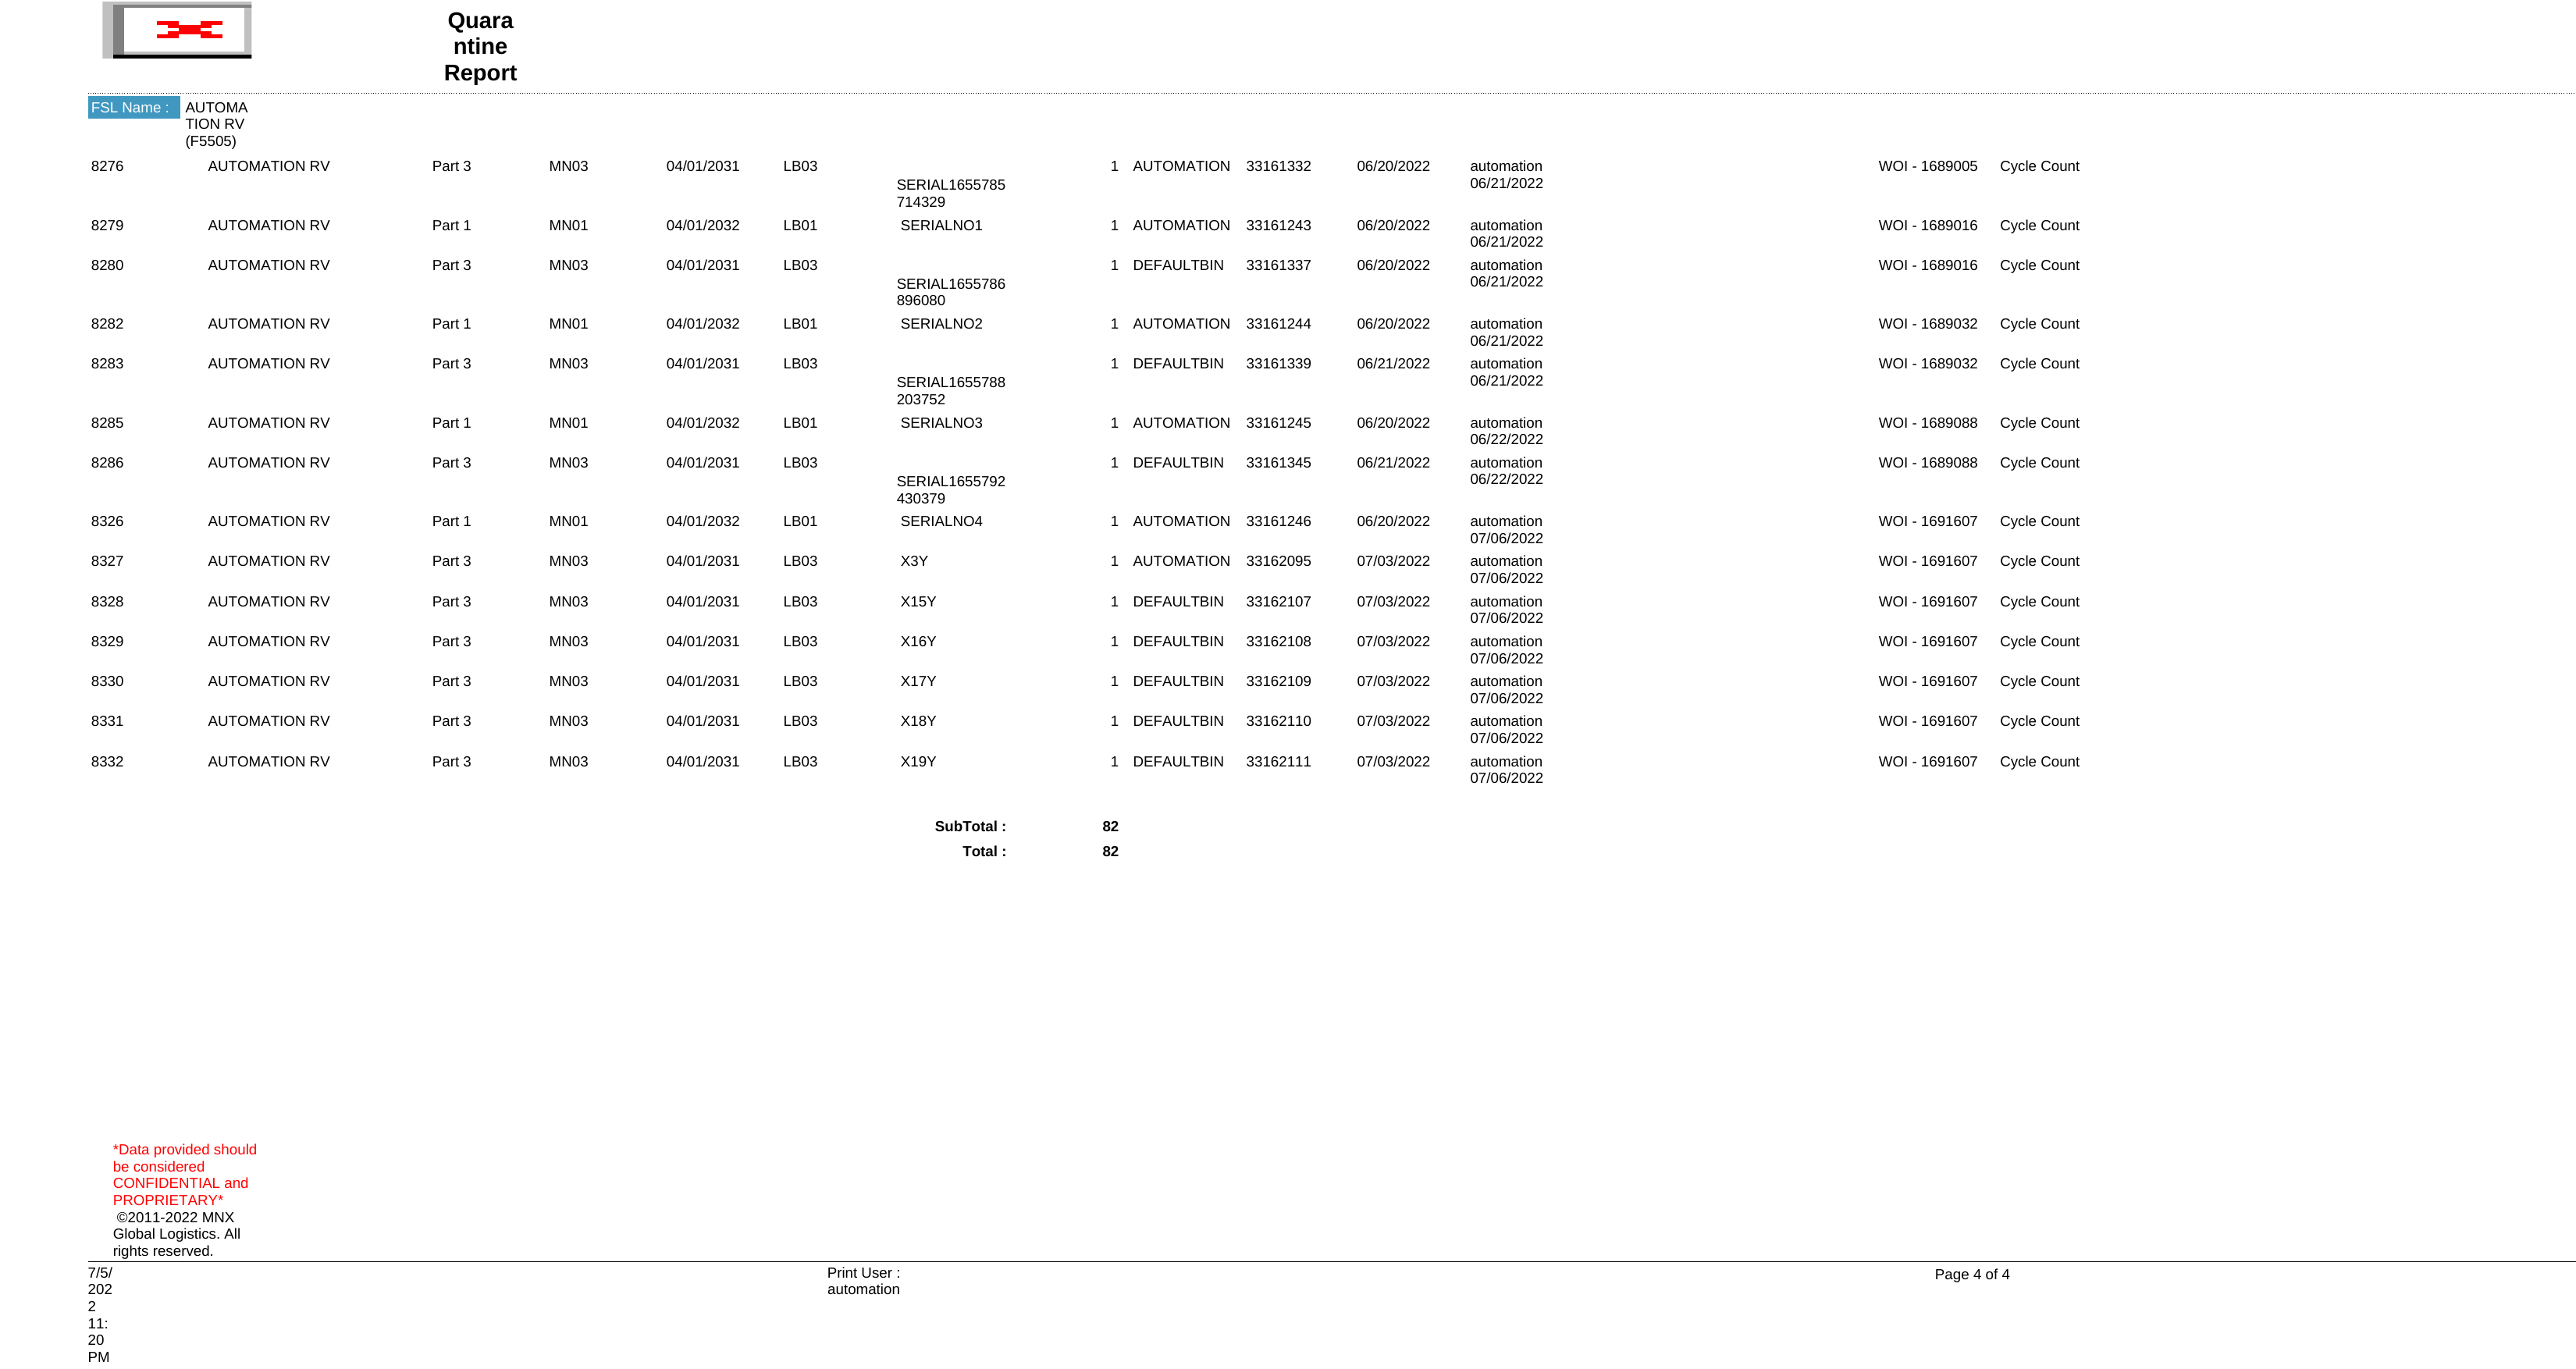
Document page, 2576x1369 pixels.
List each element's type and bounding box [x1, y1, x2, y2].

picture [102, 2, 252, 59]
table_cell [88, 155, 2576, 865]
